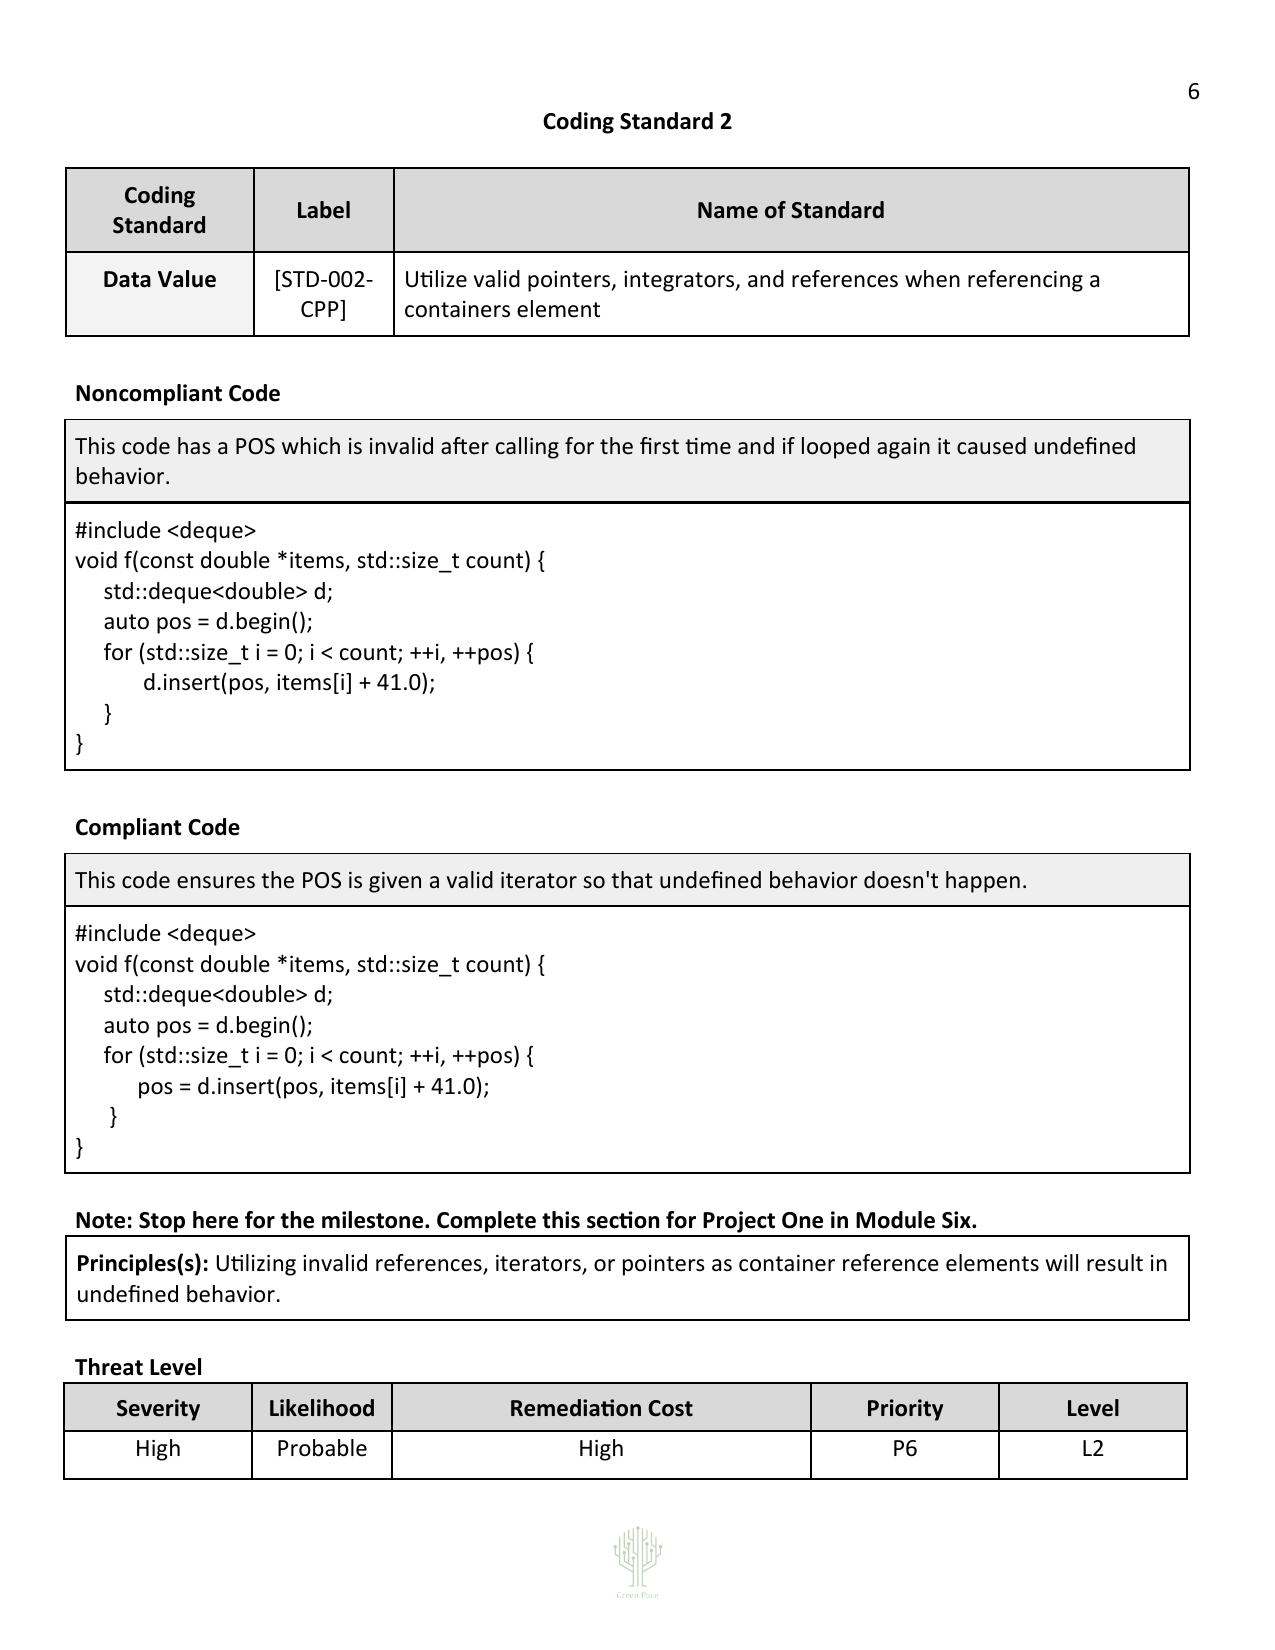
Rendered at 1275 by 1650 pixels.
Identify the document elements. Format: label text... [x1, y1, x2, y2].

table_header Principles(s): Utilizing invalid references, iterators, or pointers as container reference elements will result in undefined behavior. [67, 1237, 1188, 1319]
text Note: Stop here for the milestone. Complete this section for Project One in Module Six. [75, 1204, 1200, 1235]
table_cell P6 [812, 1432, 998, 1478]
picture [605, 1521, 670, 1606]
table_cell #include <deque> void f(const double *items, std::size_t count) { std::deque<double> d; auto pos = d.begin(); for (std::size_t i = 0; i < count; ++i, ++pos) { pos = d.insert(pos, items[i] + 41.0); } } [66, 907, 1189, 1172]
table_cell [STD-002-CPP] [255, 253, 393, 334]
table_header Name of Standard [395, 169, 1188, 251]
table_cell Probable [253, 1432, 391, 1478]
table_cell This code has a POS which is invalid after calling for the first time and if looped again it caused undefined behavior. [66, 420, 1189, 501]
table_cell This code ensures the POS is given a valid iterator so that undefined behavior doesn't happen. [66, 854, 1189, 905]
subtitle Coding Standard 2 [75, 106, 1200, 136]
table_header Compliant Code [65, 801, 1189, 852]
table_header Label [255, 169, 393, 251]
table_header Severity [65, 1384, 251, 1430]
text Threat Level [75, 1352, 1200, 1382]
table_cell Data Value [67, 253, 253, 334]
table_cell High [393, 1432, 810, 1478]
table_header Likelihood [253, 1384, 391, 1430]
table_cell L2 [1000, 1432, 1186, 1478]
table_cell #include <deque> void f(const double *items, std::size_t count) { std::deque<double> d; auto pos = d.begin(); for (std::size_t i = 0; i < count; ++i, ++pos) { d.insert(pos, items[i] + 41.0); } } [66, 504, 1189, 768]
table_header Coding Standard [67, 169, 253, 251]
table_header Remediation Cost [393, 1384, 810, 1430]
table_header Level [1000, 1384, 1186, 1430]
table_header Noncompliant Code [65, 367, 1189, 418]
table_cell High [65, 1432, 251, 1478]
table_header Priority [812, 1384, 998, 1430]
table_cell Utilize valid pointers, integrators, and references when referencing a containers element [395, 253, 1188, 334]
